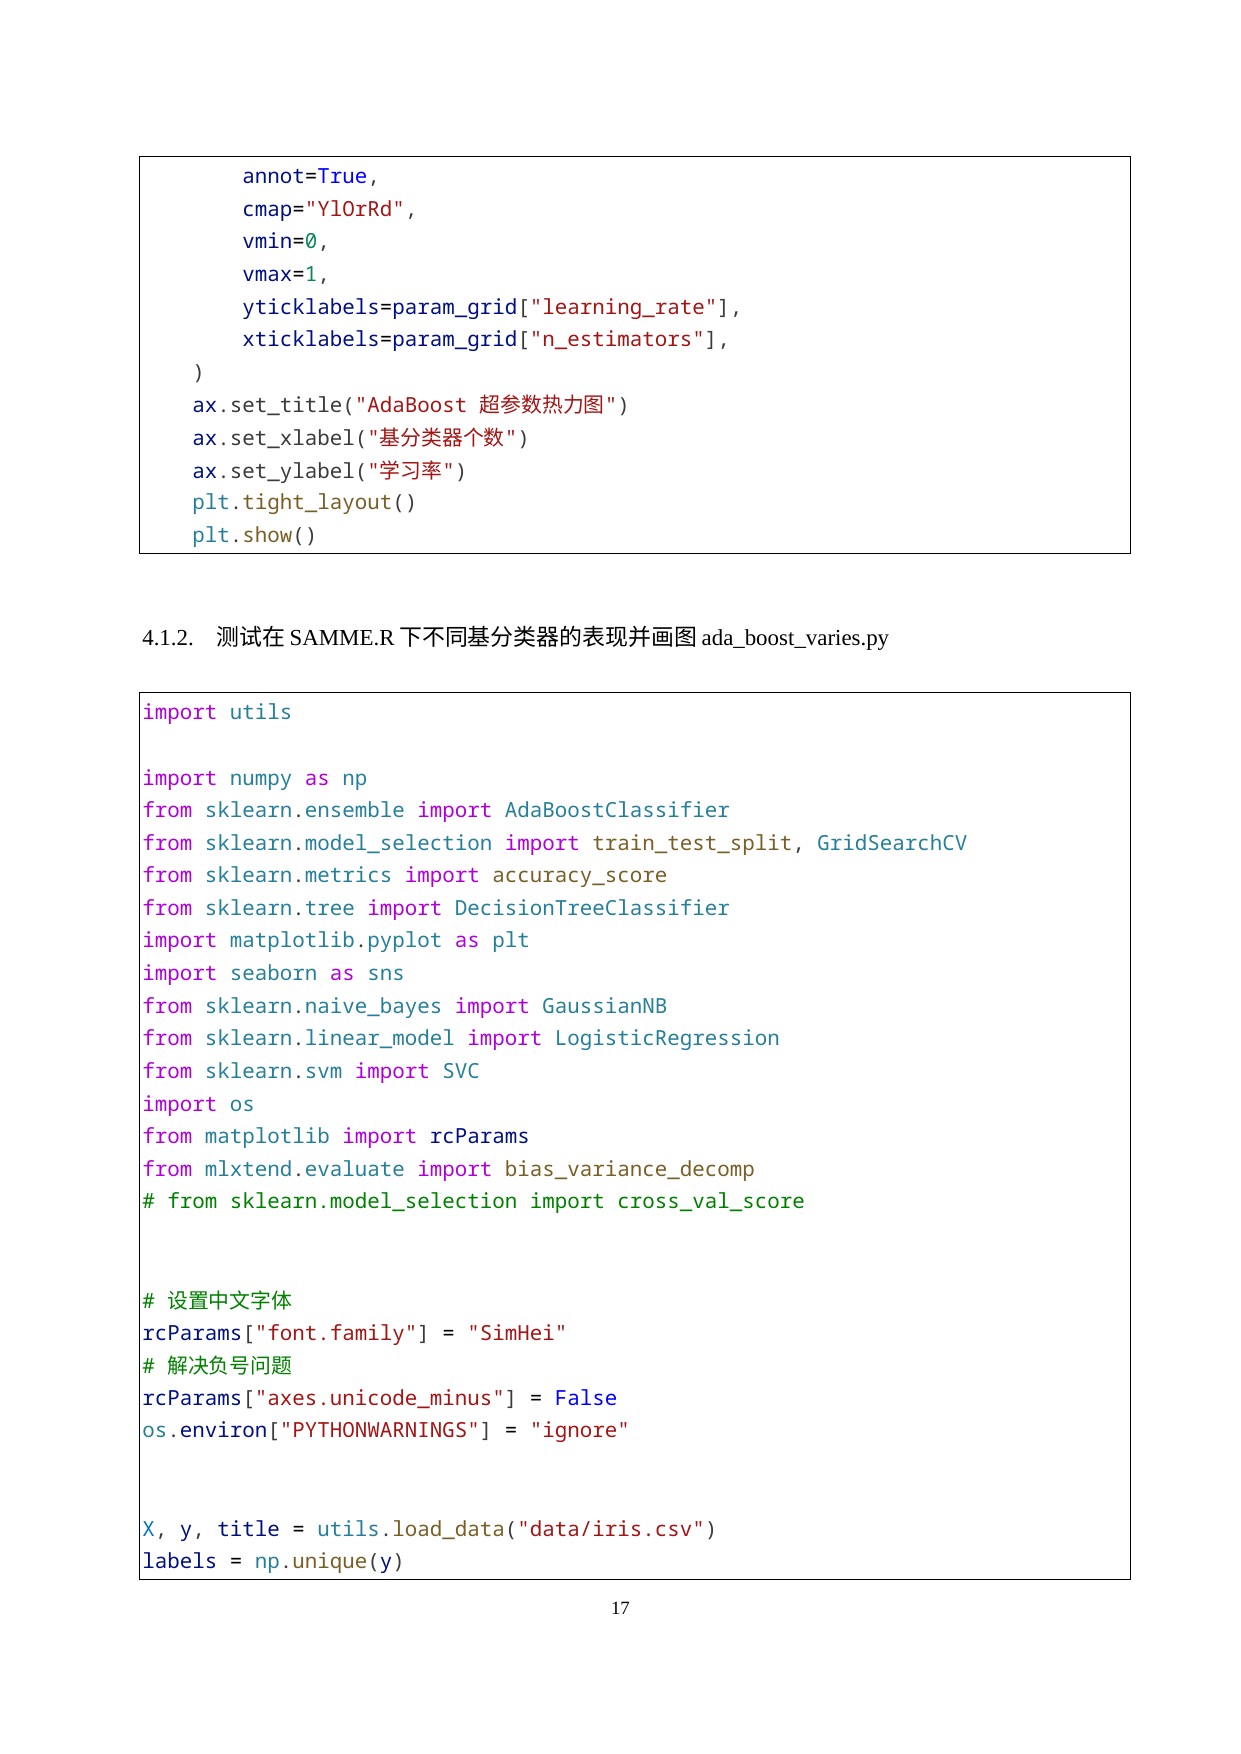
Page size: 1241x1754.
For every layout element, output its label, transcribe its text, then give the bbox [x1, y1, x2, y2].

text labels = np.unique(y) [140, 1541, 1130, 1579]
text os.environ["PYTHONWARNINGS"] = "ignore" [140, 1410, 1130, 1443]
text X, y, title = utils.load_data("data/iris.csv") [140, 1509, 1130, 1541]
text # 解决负号问题 [140, 1345, 1130, 1378]
text import os [140, 1083, 1130, 1116]
text from matplotlib import rcParams [140, 1116, 1130, 1149]
text import numpy as np [140, 757, 1130, 790]
text cmap="YlOrRd", [140, 189, 1130, 221]
text annot=True, [140, 157, 1130, 189]
text import matplotlib.pyplot as plt [140, 920, 1130, 953]
text ax.set_ylabel("学习率") [140, 449, 1130, 482]
text from sklearn.metrics import accuracy_score [140, 855, 1130, 888]
text from sklearn.ensemble import AdaBoostClassifier [140, 790, 1130, 823]
text from mlxtend.evaluate import bias_variance_decomp [140, 1149, 1130, 1181]
text from sklearn.naive_bayes import GaussianNB [140, 986, 1130, 1018]
text from sklearn.tree import DecisionTreeClassifier [140, 888, 1130, 920]
text ax.set_xlabel("基分类器个数") [140, 417, 1130, 449]
text xticklabels=param_grid["n_estimators"], [140, 319, 1130, 352]
text vmin=0, [140, 221, 1130, 254]
text rcParams["axes.unicode_minus"] = False [140, 1378, 1130, 1410]
text from sklearn.linear_model import LogisticRegression [140, 1018, 1130, 1051]
text # from sklearn.model_selection import cross_val_score [140, 1181, 1130, 1214]
text ax.set_title("AdaBoost 超参数热力图") [140, 384, 1130, 417]
text rcParams["font.family"] = "SimHei" [140, 1312, 1130, 1345]
text from sklearn.model_selection import train_test_split, GridSearchCV [140, 823, 1130, 855]
text # 设置中文字体 [140, 1280, 1130, 1312]
text import utils [140, 693, 1130, 725]
text vmax=1, [140, 254, 1130, 287]
text plt.tight_layout() [140, 482, 1130, 515]
text from sklearn.svm import SVC [140, 1051, 1130, 1083]
text plt.show() [140, 515, 1130, 553]
text import seaborn as sns [140, 953, 1130, 986]
subtitle 测试在SAMME.R下不同基分类器的表现并画图ada_boost_varies.py [142, 602, 1128, 668]
text ) [140, 352, 1130, 384]
text yticklabels=param_grid["learning_rate"], [140, 287, 1130, 319]
